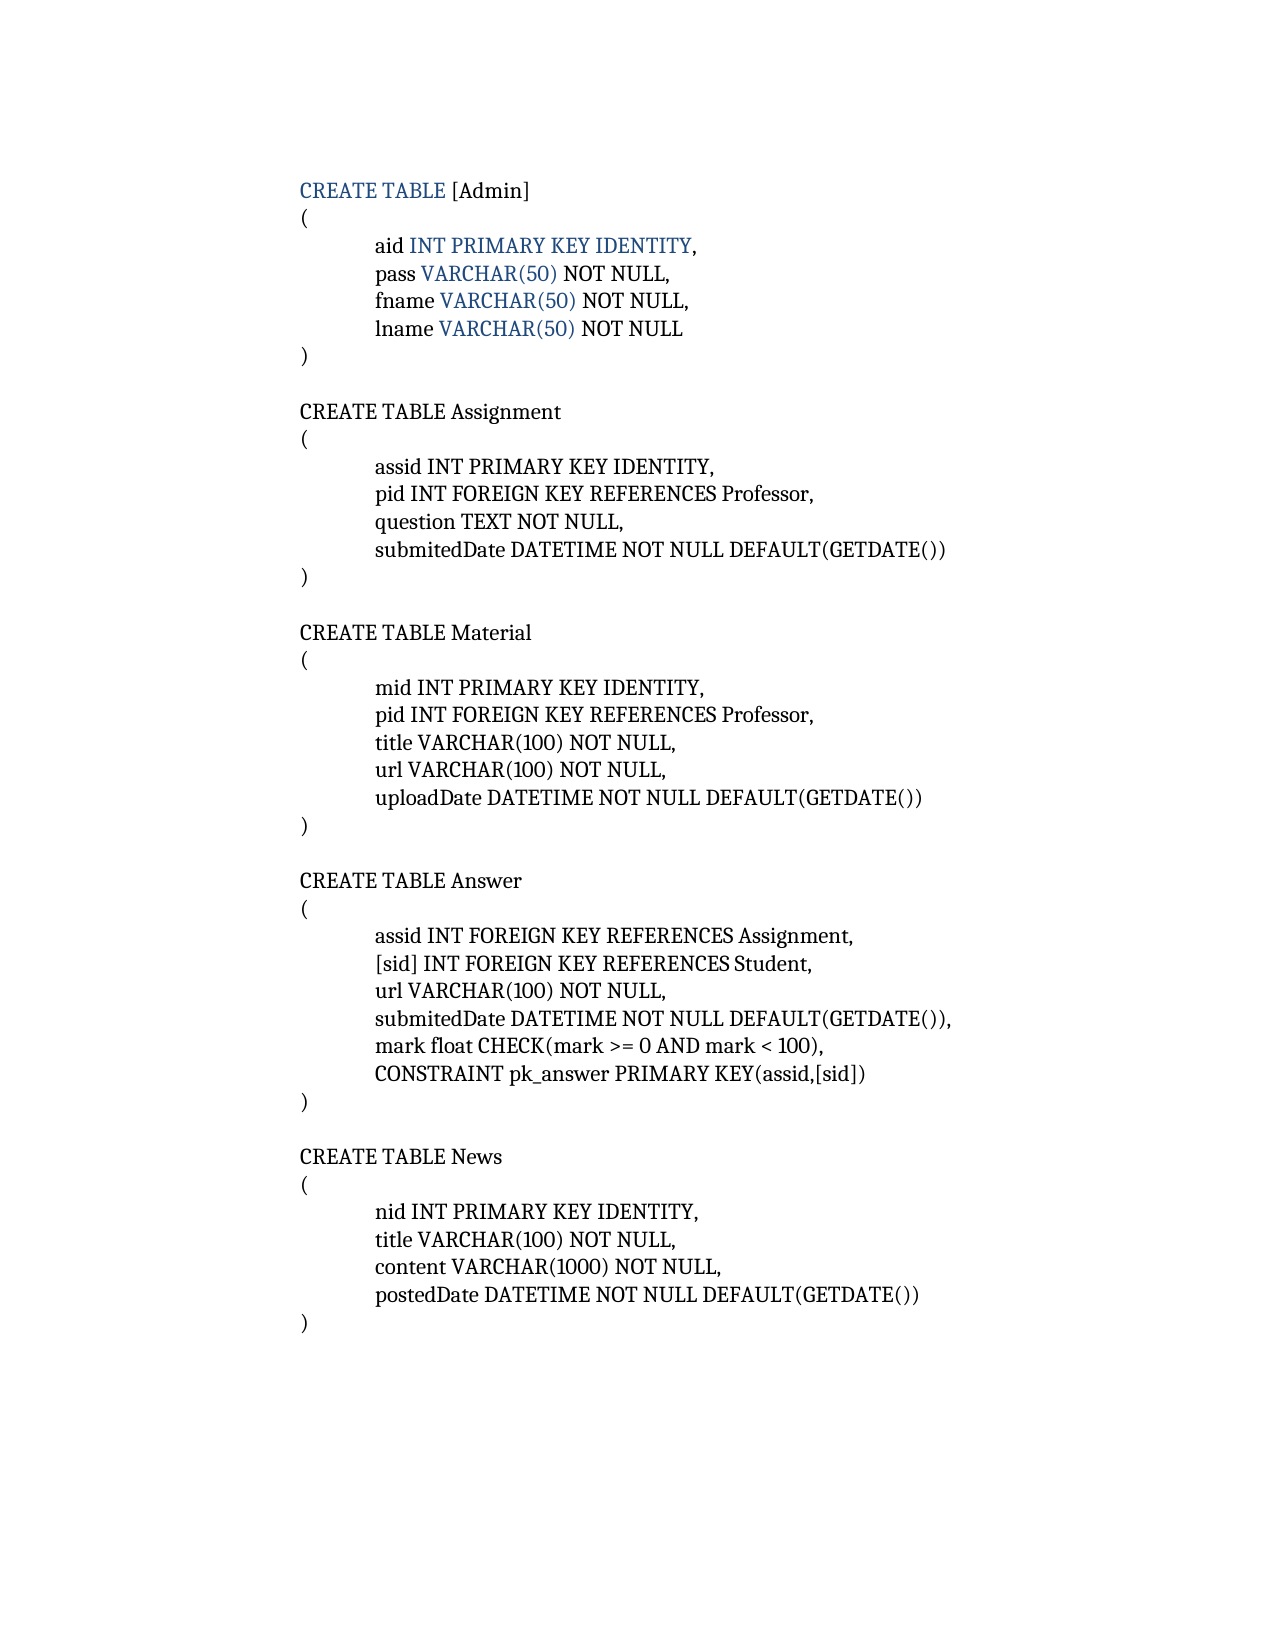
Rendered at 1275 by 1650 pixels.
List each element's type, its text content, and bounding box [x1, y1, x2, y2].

list ) [300, 1309, 1125, 1336]
list CREATE TABLE Answer [300, 868, 1125, 894]
list pass VARCHAR(50) NOT NULL, [300, 260, 1125, 287]
list uploadDate DATETIME NOT NULL DEFAULT(GETDATE()) [300, 785, 1125, 811]
list nid INT PRIMARY KEY IDENTITY, [300, 1199, 1125, 1225]
list lname VARCHAR(50) NOT NULL [300, 316, 1125, 342]
list CREATE TABLE Material [300, 619, 1125, 646]
list ( [300, 895, 1125, 922]
list ) [300, 343, 1125, 369]
list ) [300, 812, 1125, 839]
list title VARCHAR(100) NOT NULL, [300, 730, 1125, 756]
list title VARCHAR(100) NOT NULL, [300, 1227, 1125, 1253]
list CONSTRAINT pk_answer PRIMARY KEY(assid,[sid]) [300, 1061, 1125, 1087]
list pid INT FOREIGN KEY REFERENCES Professor, [300, 702, 1125, 728]
list mid INT PRIMARY KEY IDENTITY, [300, 674, 1125, 701]
list mark float CHECK(mark >= 0 AND mark < 100), [300, 1033, 1125, 1060]
list ( [300, 205, 1125, 232]
list ) [300, 564, 1125, 590]
list url VARCHAR(100) NOT NULL, [300, 978, 1125, 1004]
list CREATE TABLE News [300, 1144, 1125, 1170]
list ( [300, 647, 1125, 673]
list [sid] INT FOREIGN KEY REFERENCES Student, [300, 951, 1125, 977]
list assid INT PRIMARY KEY IDENTITY, [300, 454, 1125, 480]
list content VARCHAR(1000) NOT NULL, [300, 1254, 1125, 1281]
list CREATE TABLE [Admin] [300, 178, 1125, 204]
list CREATE TABLE Assignment [300, 398, 1125, 425]
list ( [300, 426, 1125, 452]
list aid INT PRIMARY KEY IDENTITY, [300, 233, 1125, 259]
list submitedDate DATETIME NOT NULL DEFAULT(GETDATE()), [300, 1006, 1125, 1032]
list ) [300, 1088, 1125, 1115]
list pid INT FOREIGN KEY REFERENCES Professor, [300, 481, 1125, 508]
list fname VARCHAR(50) NOT NULL, [300, 288, 1125, 314]
list question TEXT NOT NULL, [300, 509, 1125, 535]
list url VARCHAR(100) NOT NULL, [300, 757, 1125, 784]
list submitedDate DATETIME NOT NULL DEFAULT(GETDATE()) [300, 536, 1125, 563]
list postedDate DATETIME NOT NULL DEFAULT(GETDATE()) [300, 1282, 1125, 1308]
list assid INT FOREIGN KEY REFERENCES Assignment, [300, 923, 1125, 949]
list ( [300, 1171, 1125, 1198]
